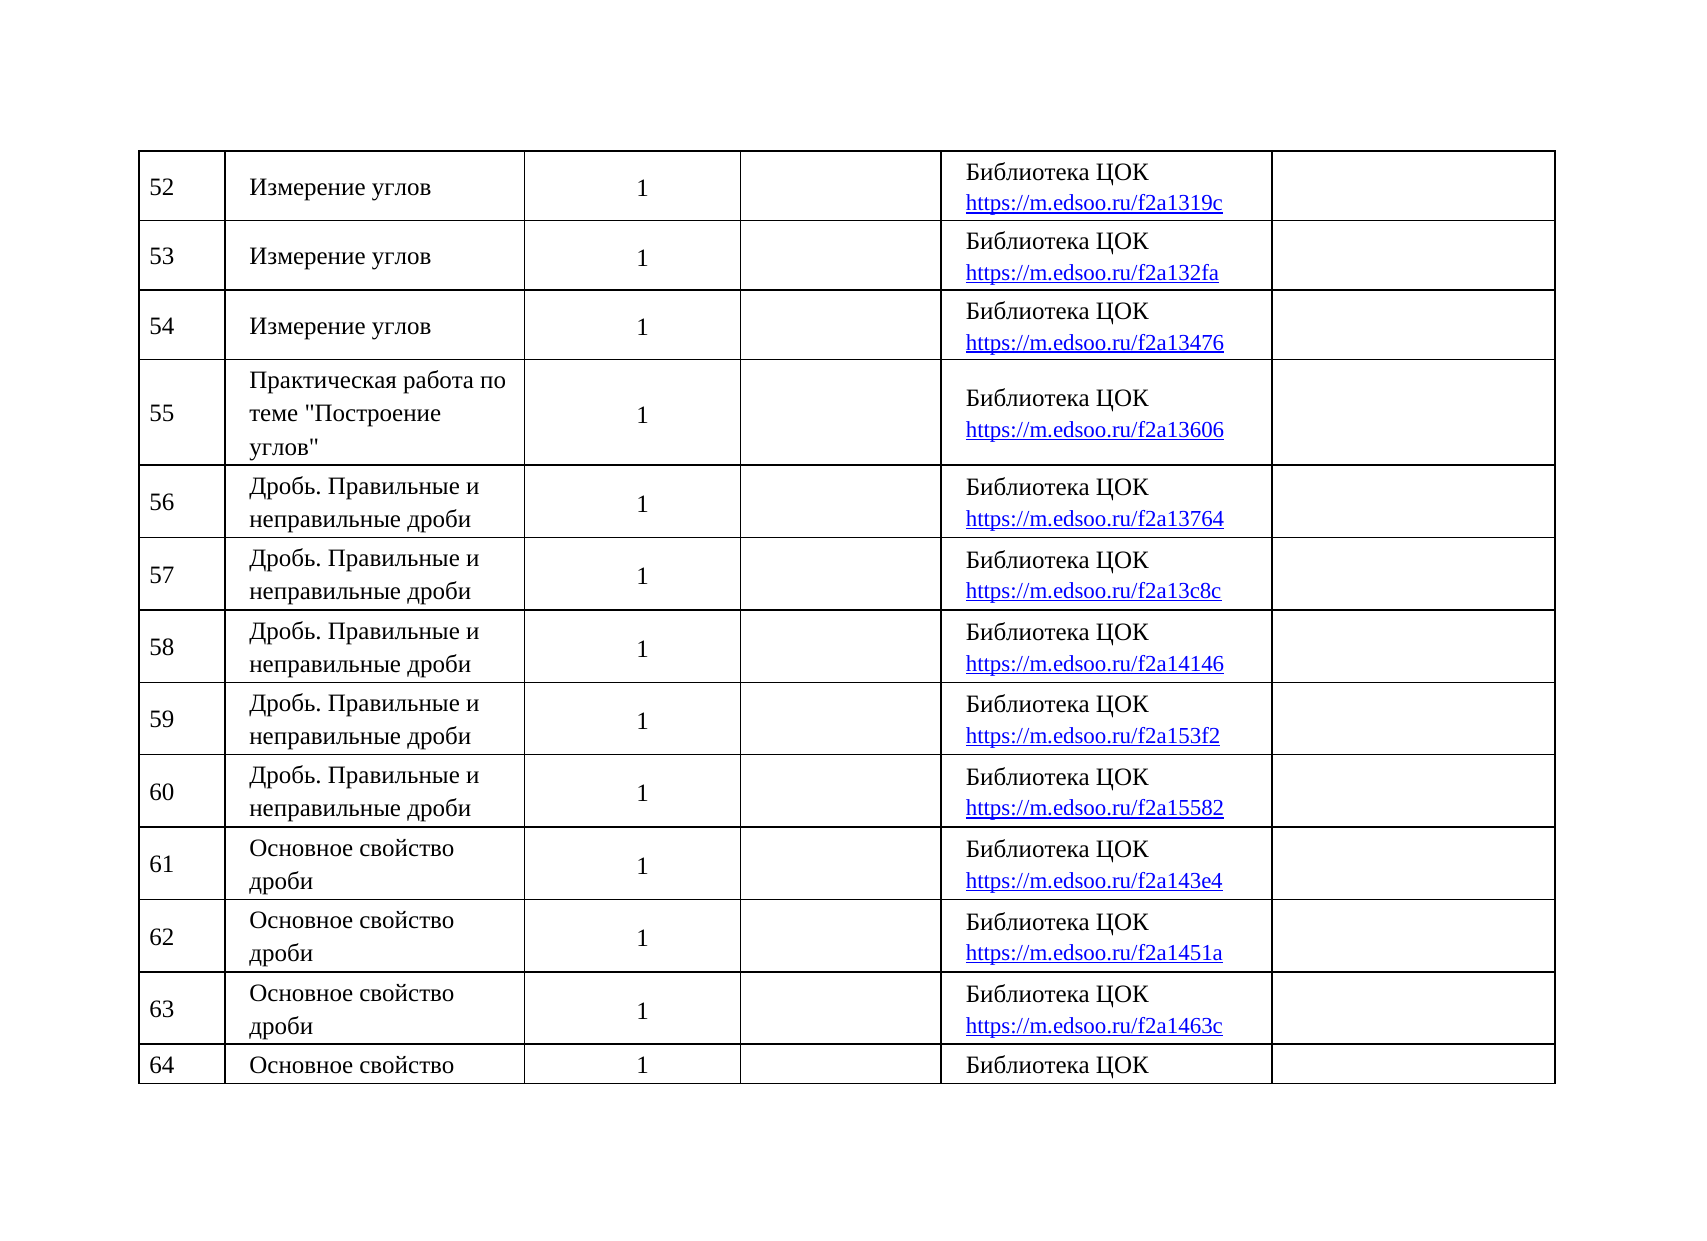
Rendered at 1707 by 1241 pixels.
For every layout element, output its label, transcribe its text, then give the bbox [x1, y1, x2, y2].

table_cell [1273, 360, 1554, 464]
table_cell [1273, 152, 1554, 219]
table_cell Измерение углов [226, 221, 524, 289]
table_cell [741, 900, 940, 971]
table_cell [741, 828, 940, 898]
table_cell 1 [525, 152, 740, 219]
table_cell 1 [525, 466, 740, 537]
table_cell [741, 538, 940, 609]
table_cell Дробь. Правильные и неправильные дроби [226, 755, 524, 826]
table_cell [1273, 1045, 1554, 1083]
table_cell [741, 973, 940, 1043]
table_cell [1273, 611, 1554, 681]
table_cell 1 [525, 1045, 740, 1083]
table_cell Библиотека ЦОК https://m.edsoo.ru/f2a1451a [942, 900, 1271, 971]
table_cell Библиотека ЦОК https://m.edsoo.ru/f2a13606 [942, 360, 1271, 464]
table_cell Дробь. Правильные и неправильные дроби [226, 611, 524, 681]
table_cell Библиотека ЦОК https://m.edsoo.ru/f2a13764 [942, 466, 1271, 537]
table_cell 1 [525, 221, 740, 289]
table_cell 56 [140, 466, 224, 537]
table_cell [741, 221, 940, 289]
table_cell [741, 152, 940, 219]
table_cell [1273, 221, 1554, 289]
table_cell 64 [140, 1045, 224, 1083]
table_cell 61 [140, 828, 224, 898]
table_cell 1 [525, 755, 740, 826]
table_cell 1 [525, 611, 740, 681]
table_cell Основное свойство дроби [226, 973, 524, 1043]
table_cell [1273, 973, 1554, 1043]
table_cell Измерение углов [226, 291, 524, 359]
table_cell 1 [525, 538, 740, 609]
table_cell 55 [140, 360, 224, 464]
table_cell Библиотека ЦОК https://m.edsoo.ru/f2a15582 [942, 755, 1271, 826]
table_cell [741, 611, 940, 681]
table_cell 1 [525, 973, 740, 1043]
table_cell 59 [140, 683, 224, 754]
table_cell [741, 291, 940, 359]
table_cell [741, 1045, 940, 1083]
table_cell Основное свойство дроби [226, 900, 524, 971]
table_cell 52 [140, 152, 224, 219]
table_cell Библиотека ЦОК https://m.edsoo.ru/f2a153f2 [942, 683, 1271, 754]
table_cell [1273, 291, 1554, 359]
table_cell Библиотека ЦОК https://m.edsoo.ru/f2a1319c [942, 152, 1271, 219]
table_cell 62 [140, 900, 224, 971]
table_cell [741, 360, 940, 464]
table_cell Дробь. Правильные и неправильные дроби [226, 538, 524, 609]
table_cell [1273, 900, 1554, 971]
table_cell [741, 755, 940, 826]
table_cell [741, 466, 940, 537]
table_cell 60 [140, 755, 224, 826]
table_cell Библиотека ЦОК https://m.edsoo.ru/f2a13c8c [942, 538, 1271, 609]
table_cell Дробь. Правильные и неправильные дроби [226, 683, 524, 754]
table_cell 57 [140, 538, 224, 609]
table_cell 1 [525, 683, 740, 754]
table_cell Библиотека ЦОК https://m.edsoo.ru/f2a13476 [942, 291, 1271, 359]
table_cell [226, 1045, 524, 1083]
table_cell 58 [140, 611, 224, 681]
table_cell 63 [140, 973, 224, 1043]
table_cell [1273, 755, 1554, 826]
table_cell 1 [525, 900, 740, 971]
table_cell [1273, 828, 1554, 898]
table_cell 54 [140, 291, 224, 359]
table_cell [1273, 466, 1554, 537]
table_cell 53 [140, 221, 224, 289]
table_cell 1 [525, 360, 740, 464]
table_cell Основное свойство дроби [226, 828, 524, 898]
table_cell 1 [525, 828, 740, 898]
table_cell Практическая работа по теме "Построение углов" [226, 360, 524, 464]
table_cell Библиотека ЦОК https://m.edsoo.ru/f2a14146 [942, 611, 1271, 681]
table_cell Библиотека ЦОК https://m.edsoo.ru/f2a143e4 [942, 828, 1271, 898]
table_cell [1273, 538, 1554, 609]
table_cell Библиотека ЦОК https://m.edsoo.ru/f2a132fa [942, 221, 1271, 289]
table_cell Измерение углов [226, 152, 524, 219]
table_cell Дробь. Правильные и неправильные дроби [226, 466, 524, 537]
table_cell Библиотека ЦОК https://m.edsoo.ru/f2a1463c [942, 973, 1271, 1043]
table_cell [942, 1045, 1271, 1083]
table_cell [741, 683, 940, 754]
table_cell 1 [525, 291, 740, 359]
table_cell [1273, 683, 1554, 754]
